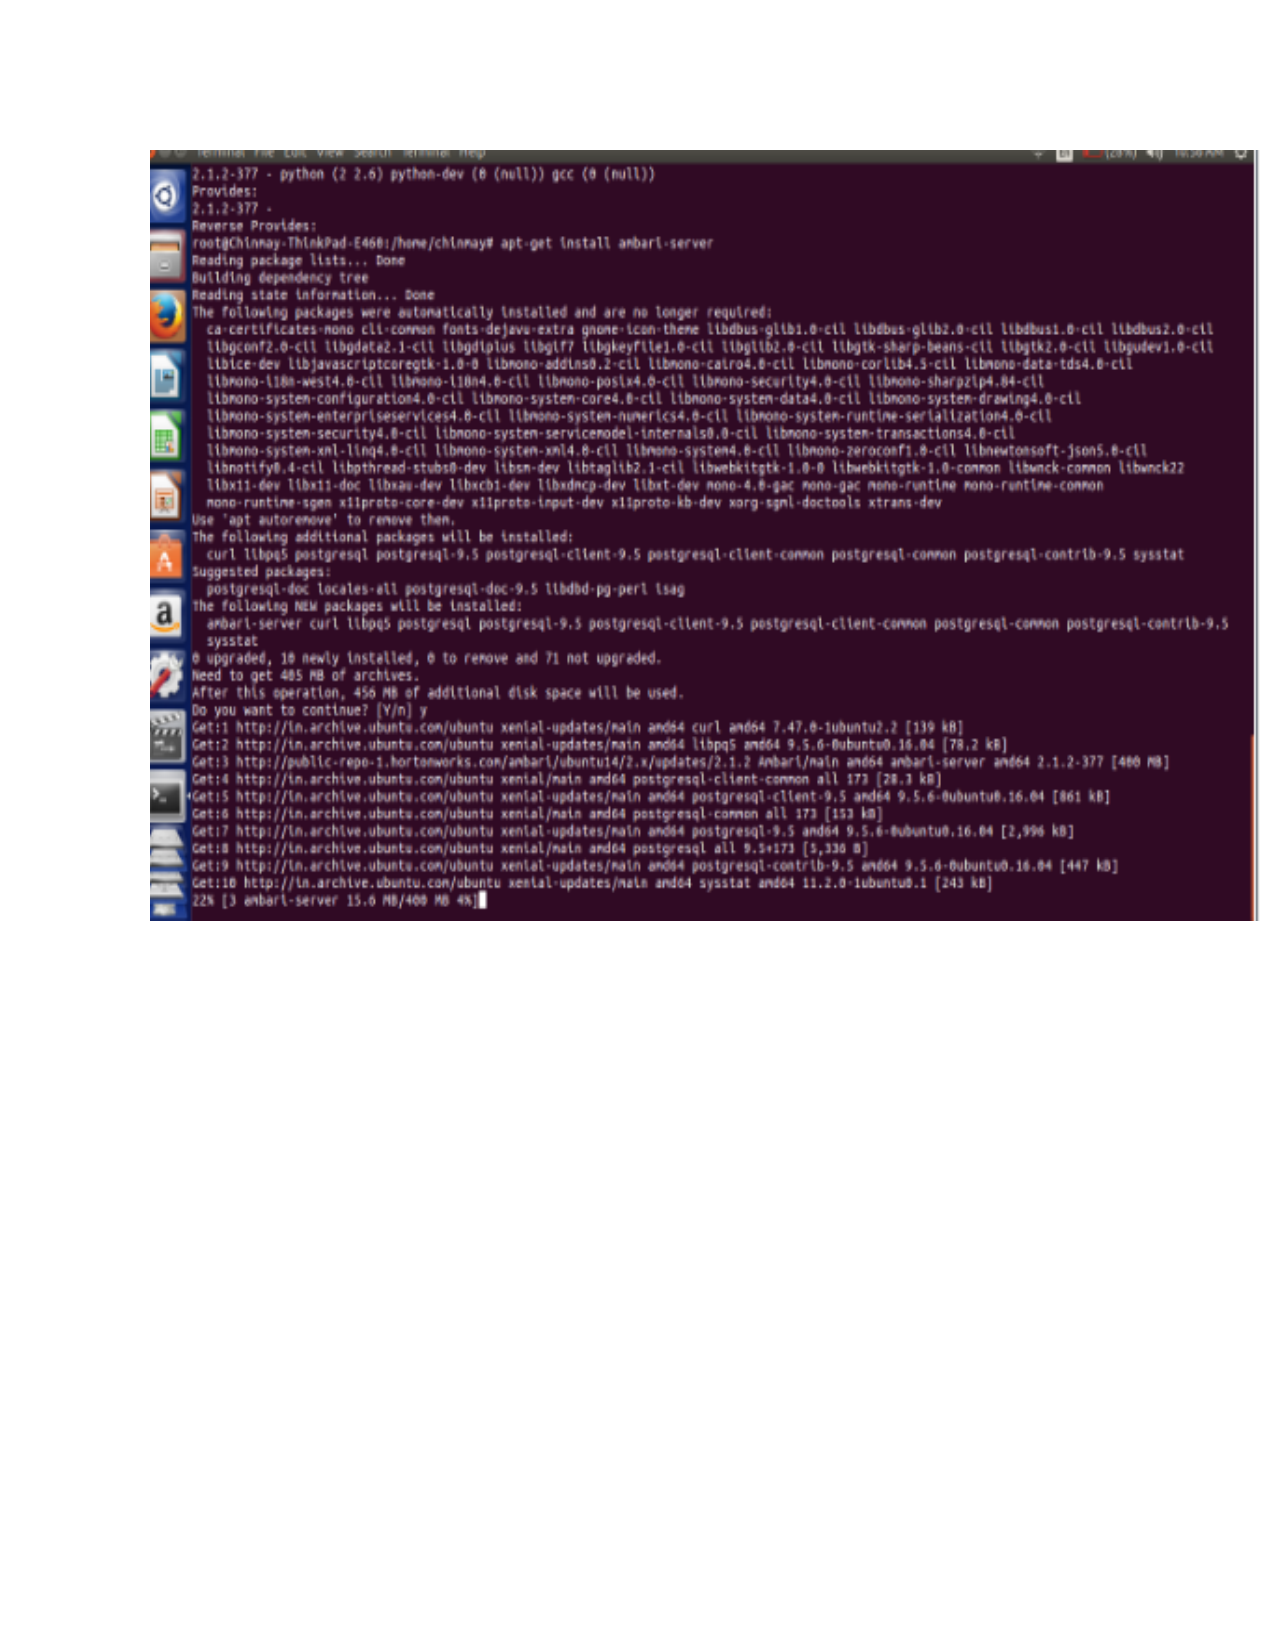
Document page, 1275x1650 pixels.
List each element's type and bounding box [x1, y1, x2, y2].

picture [150, 150, 1260, 921]
